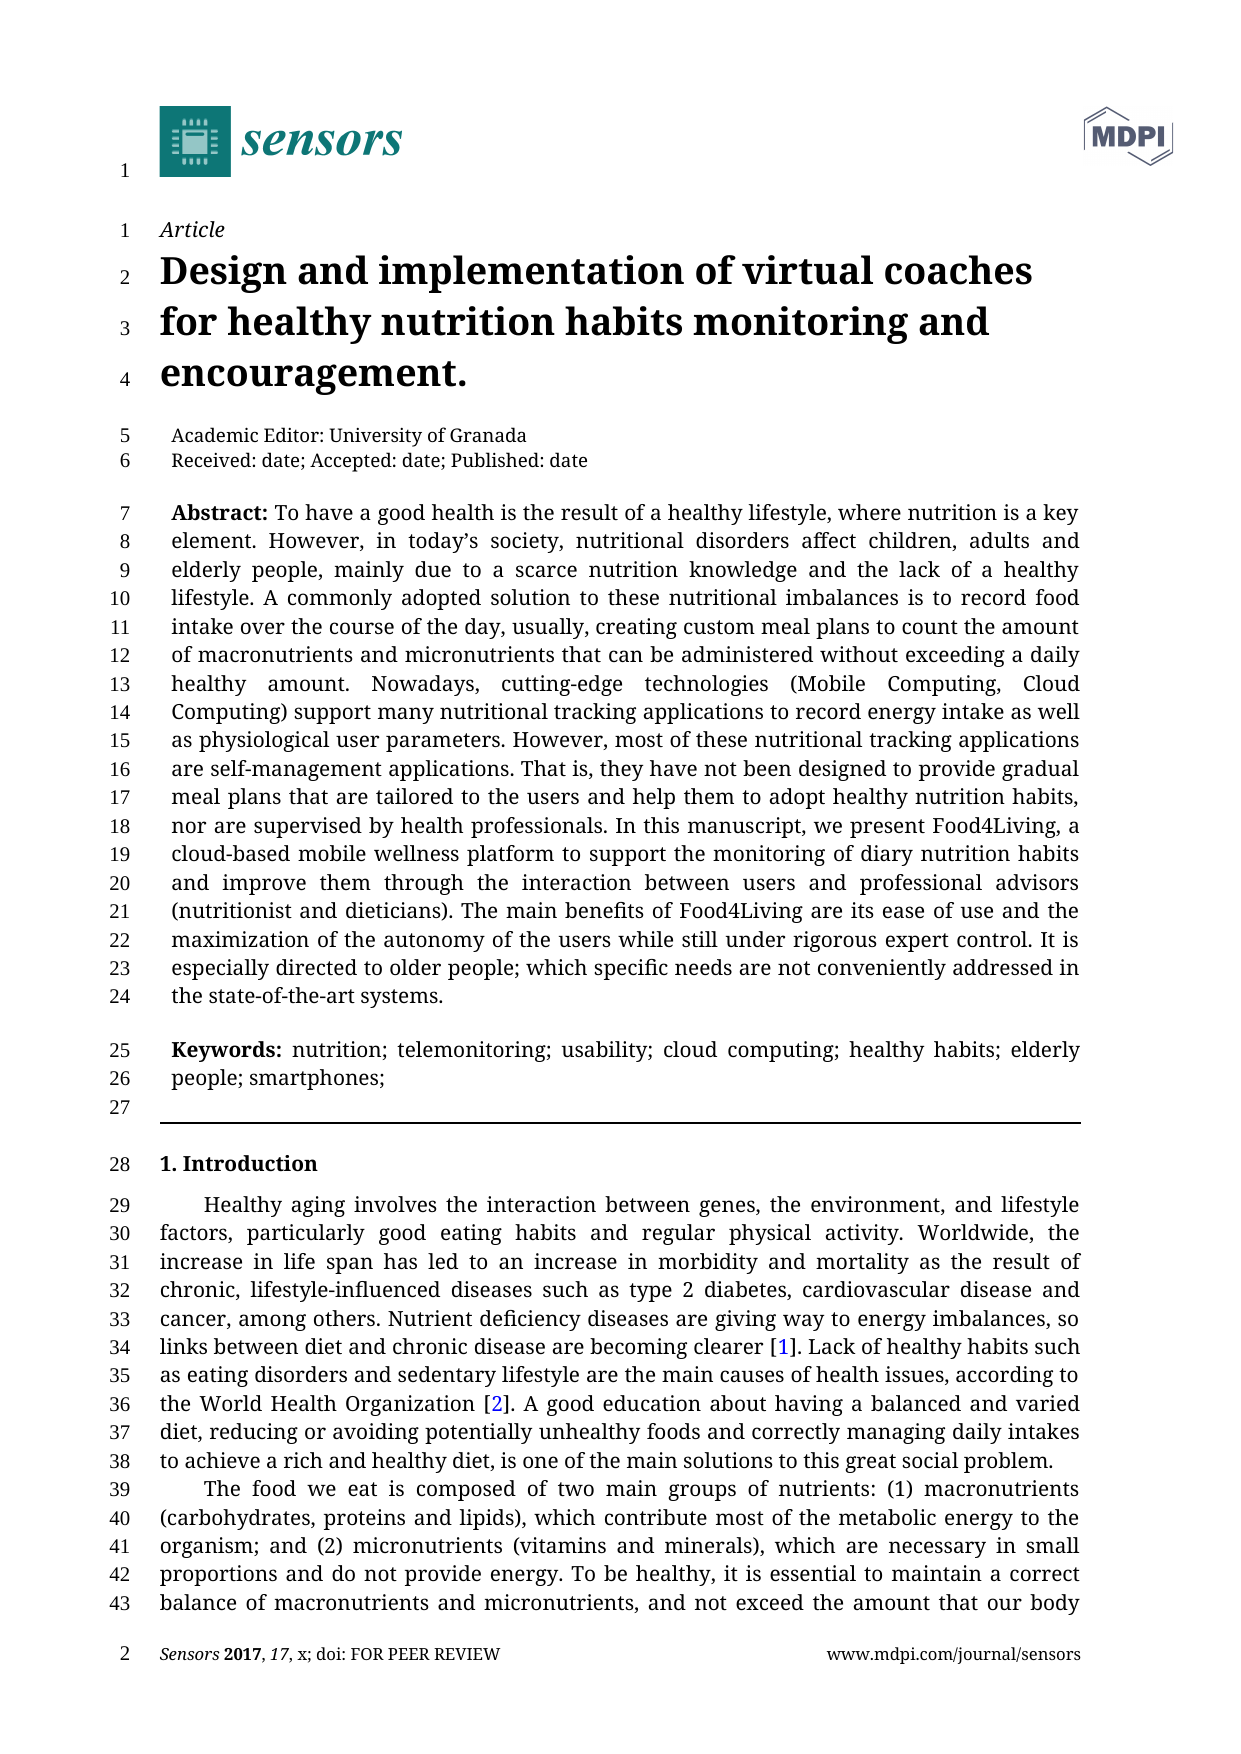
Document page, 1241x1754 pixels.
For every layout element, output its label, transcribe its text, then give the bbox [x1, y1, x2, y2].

text Keywords: nutrition; telemonitoring; usability; cloud computing; healthy habits; elderly people; smartphones; [171, 1035, 1081, 1092]
picture [1083, 106, 1174, 166]
picture [159, 106, 403, 177]
title Design and implementation of virtual coaches for healthy nutrition habits monitoring and encouragement. [159, 244, 1081, 397]
text Academic Editor: University of Granada [171, 422, 1081, 448]
subtitle 1. Introduction [159, 1149, 1081, 1177]
text Received: date; Accepted: date; Published: date [171, 448, 1081, 473]
text Abstract: To have a good health is the result of a healthy lifestyle, where nutrition is a key element. However, in today’s society, nutritional disorders affect children, adults and elderly people, mainly due to a scarce nutrition knowledge and the lack of a healthy lifestyle. A commonly adopted solution to these nutritional imbalances is to record food intake over the course of the day, usually, creating custom meal plans to count the amount of macronutrients and micronutrients that can be administered without exceeding a daily healthy amount. Nowadays, cutting-edge technologies (Mobile Computing, Cloud Computing) support many nutritional tracking applications to record energy intake as well as physiological user parameters. However, most of these nutritional tracking applications are self-management applications. That is, they have not been designed to provide gradual meal plans that are tailored to the users and help them to adopt healthy nutrition habits, nor are supervised by health professionals. In this manuscript, we present Food4Living, a cloud-based mobile wellness platform to support the monitoring of diary nutrition habits and improve them through the interaction between users and professional advisors (nutritionist and dieticians). The main benefits of Food4Living are its ease of use and the maximization of the autonomy of the users while still under rigorous expert control. It is especially directed to older people; which specific needs are not conveniently addressed in the state-of-the-art systems. [171, 498, 1081, 1010]
text Article [159, 216, 1081, 244]
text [159, 1474, 1081, 1616]
text Healthy aging involves the interaction between genes, the environment, and lifestyle factors, particularly good eating habits and regular physical activity. Worldwide, the increase in life span has led to an increase in morbidity and mortality as the result of chronic, lifestyle-influenced diseases such as type 2 diabetes, cardiovascular disease and cancer, among others. Nutrient deficiency diseases are giving way to energy imbalances, so links between diet and chronic disease are becoming clearer [1]. Lack of healthy habits such as eating disorders and sedentary lifestyle are the main causes of health issues, according to the World Health Organization [2]. A good education about having a balanced and varied diet, reducing or avoiding potentially unhealthy foods and correctly managing daily intakes to achieve a rich and healthy diet, is one of the main solutions to this great social problem. [159, 1190, 1081, 1474]
